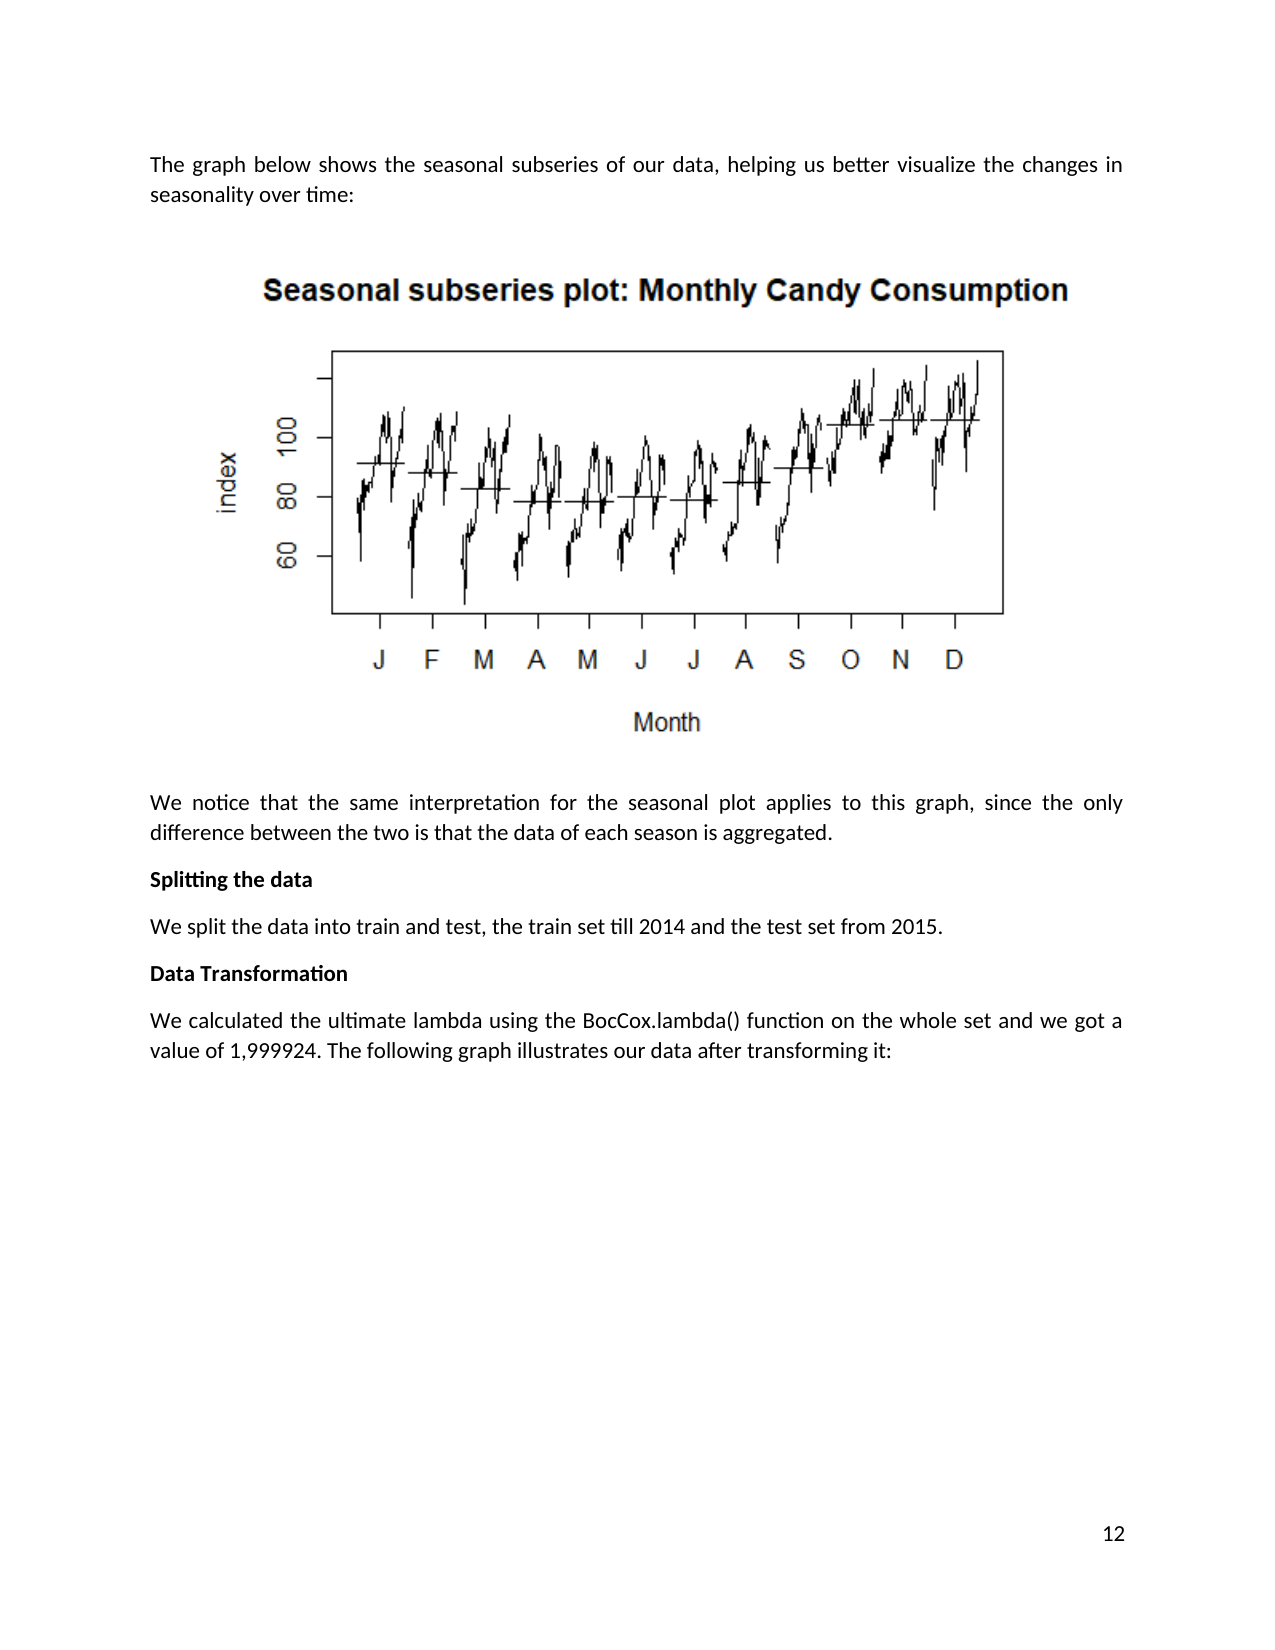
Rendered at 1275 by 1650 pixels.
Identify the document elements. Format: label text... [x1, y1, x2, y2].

text Splitting the data [150, 865, 1125, 893]
text We notice that the same interpretation for the seasonal plot applies to this graph, since the only difference between the two is that the data of each season is aggregated. [150, 788, 1125, 846]
text The graph below shows the seasonal subseries of our data, helping us better visualize the changes in seasonality over time: [150, 150, 1125, 208]
picture [207, 227, 1068, 770]
text We split the data into train and test, the train set till 2014 and the test set from 2015. [150, 912, 1125, 940]
text Data Transformation [150, 959, 1125, 987]
text We calculated the ultimate lambda using the BocCox.lambda() function on the whole set and we got a value of 1,999924. The following graph illustrates our data after transforming it: [150, 1006, 1125, 1064]
